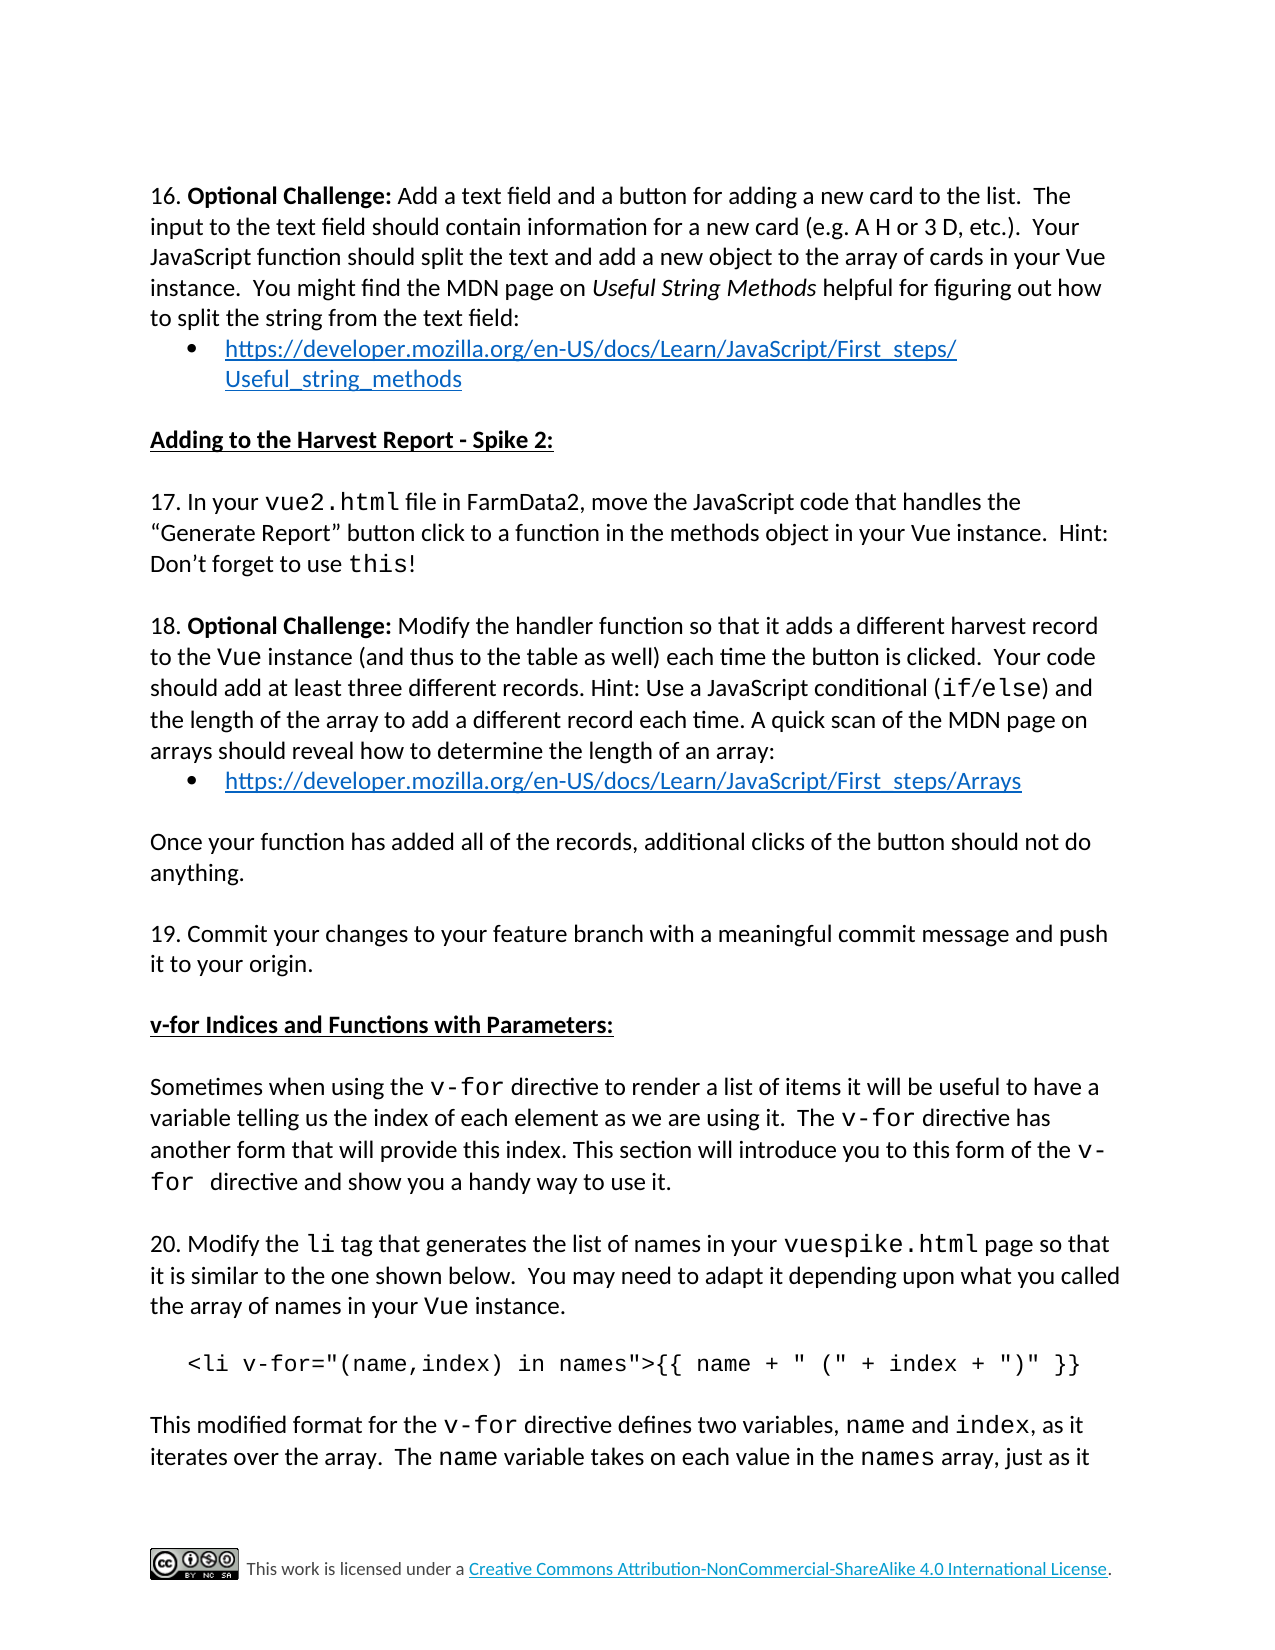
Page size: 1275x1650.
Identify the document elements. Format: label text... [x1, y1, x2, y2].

text Adding to the Harvest Report - Spike 2: [150, 425, 1125, 455]
text 20. Modify the li tag that generates the list of names in your vuespike.html page so that it is similar to the one shown below. You may need to adapt it depending upon what you called the array of names in your Vue instance. [150, 1228, 1125, 1322]
text 17. In your vue2.html file in FarmData2, move the JavaScript code that handles the “Generate Report” button click to a function in the methods object in your Vue instance. Hint: Don’t forget to use this! [150, 486, 1125, 580]
text <li v-for="(name,index) in names">{{ name + " (" + index + ")" }} [150, 1353, 1125, 1379]
list https://developer.mozilla.org/en-US/docs/Learn/JavaScript/First_steps/Arrays [187, 765, 1125, 796]
text Sometimes when using the v-for directive to render a list of items it will be useful to have a variable telling us the index of each element as we are using it. The v-for directive has another form that will provide this index. This section will introduce you to this form of the v-for directive and show you a handy way to use it. [150, 1071, 1125, 1198]
list https://developer.mozilla.org/en-US/docs/Learn/JavaScript/First_steps/Useful_string_methods [187, 333, 1125, 394]
picture [150, 1548, 239, 1580]
text 19. Commit your changes to your feature branch with a meaningful commit message and push it to your origin. [150, 918, 1125, 979]
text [150, 1409, 1125, 1473]
text 16. Optional Challenge: Add a text field and a button for adding a new card to the list. The input to the text field should contain information for a new card (e.g. A H or 3 D, etc.). Your JavaScript function should split the text and add a new object to the array of cards in your Vue instance. You might find the MDN page on Useful String Methods helpful for figuring out how to split the string from the text field: [150, 181, 1125, 333]
text v-for Indices and Functions with Parameters: [150, 1009, 1125, 1040]
text Once your function has added all of the records, additional clicks of the button should not do anything. [150, 826, 1125, 887]
text 18. Optional Challenge: Modify the handler function so that it adds a different harvest record to the Vue instance (and thus to the table as well) each time the button is clicked. Your code should add at least three different records. Hint: Use a JavaScript conditional (if/else) and the length of the array to add a different record each time. A quick scan of the MDN page on arrays should reveal how to determine the length of an array: [150, 610, 1125, 765]
